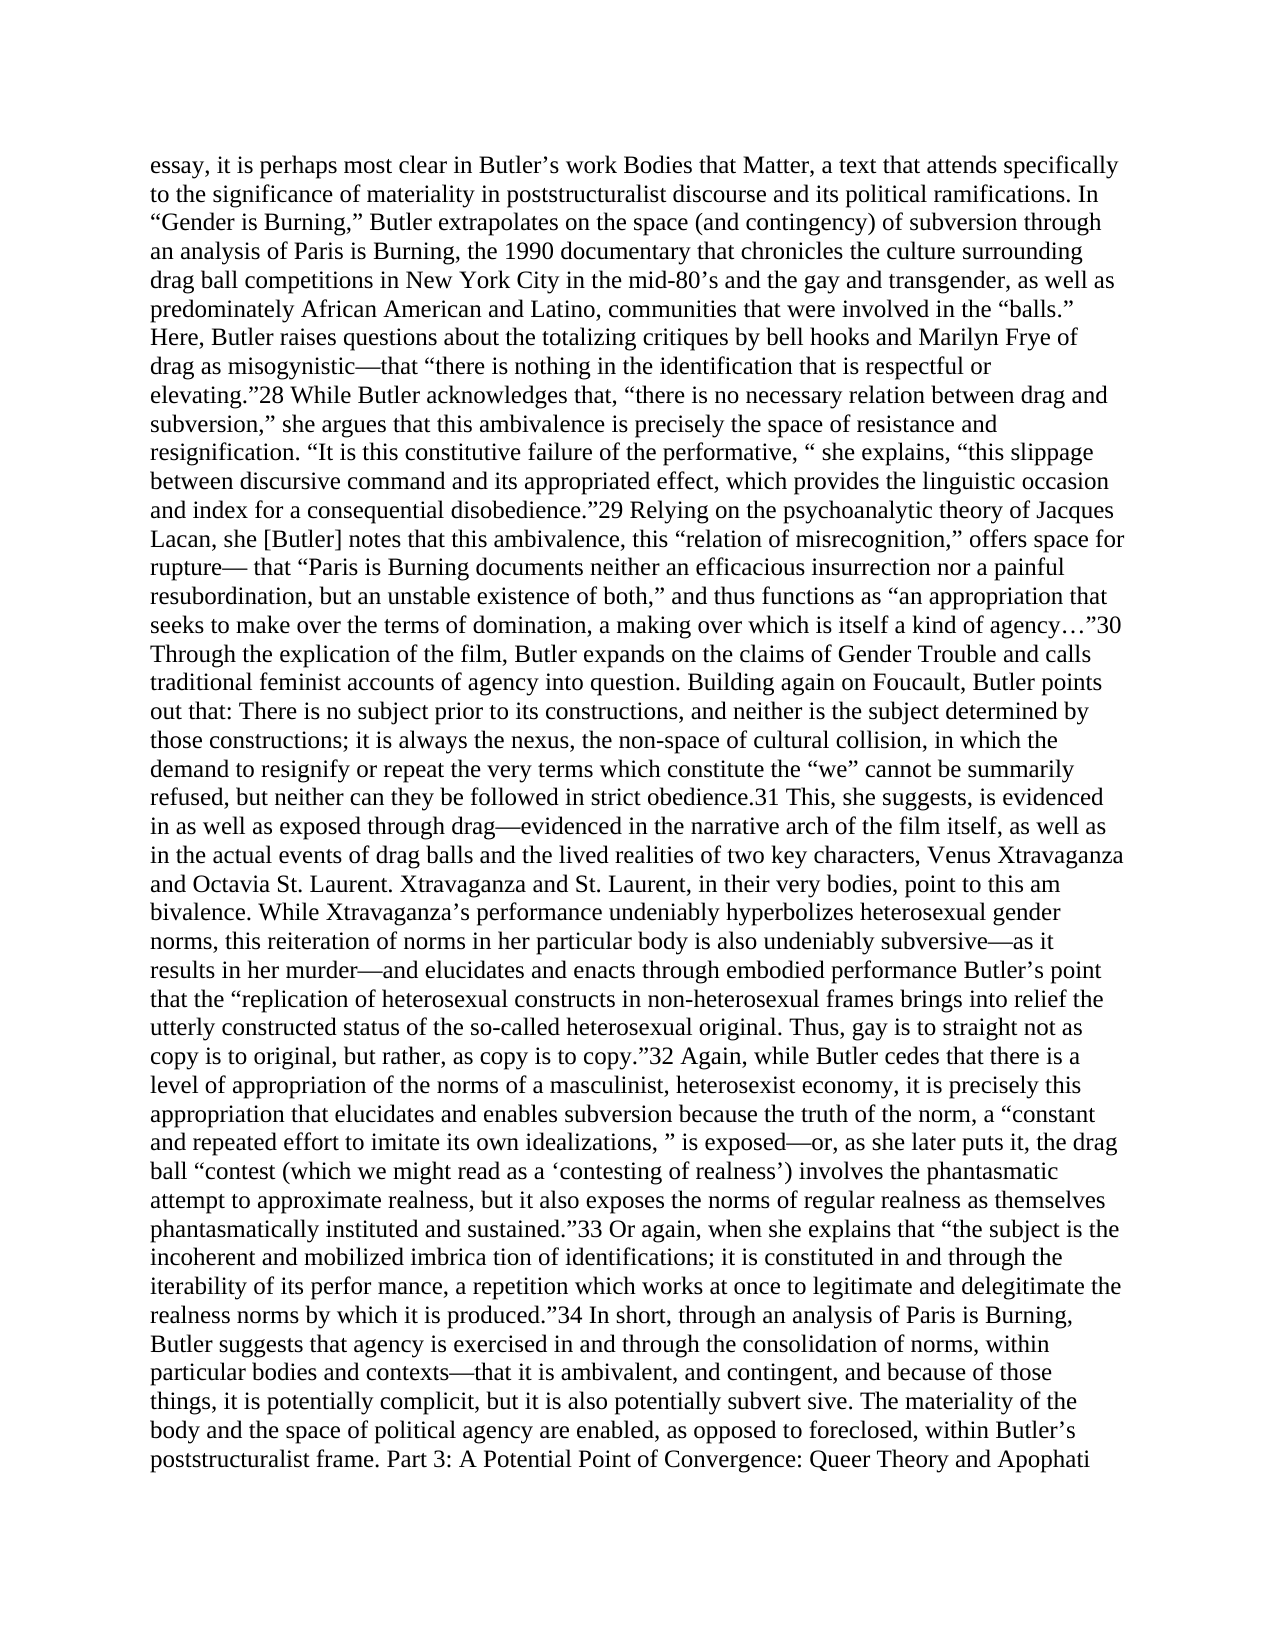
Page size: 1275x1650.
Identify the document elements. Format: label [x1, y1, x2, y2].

text [150, 150, 1125, 1472]
